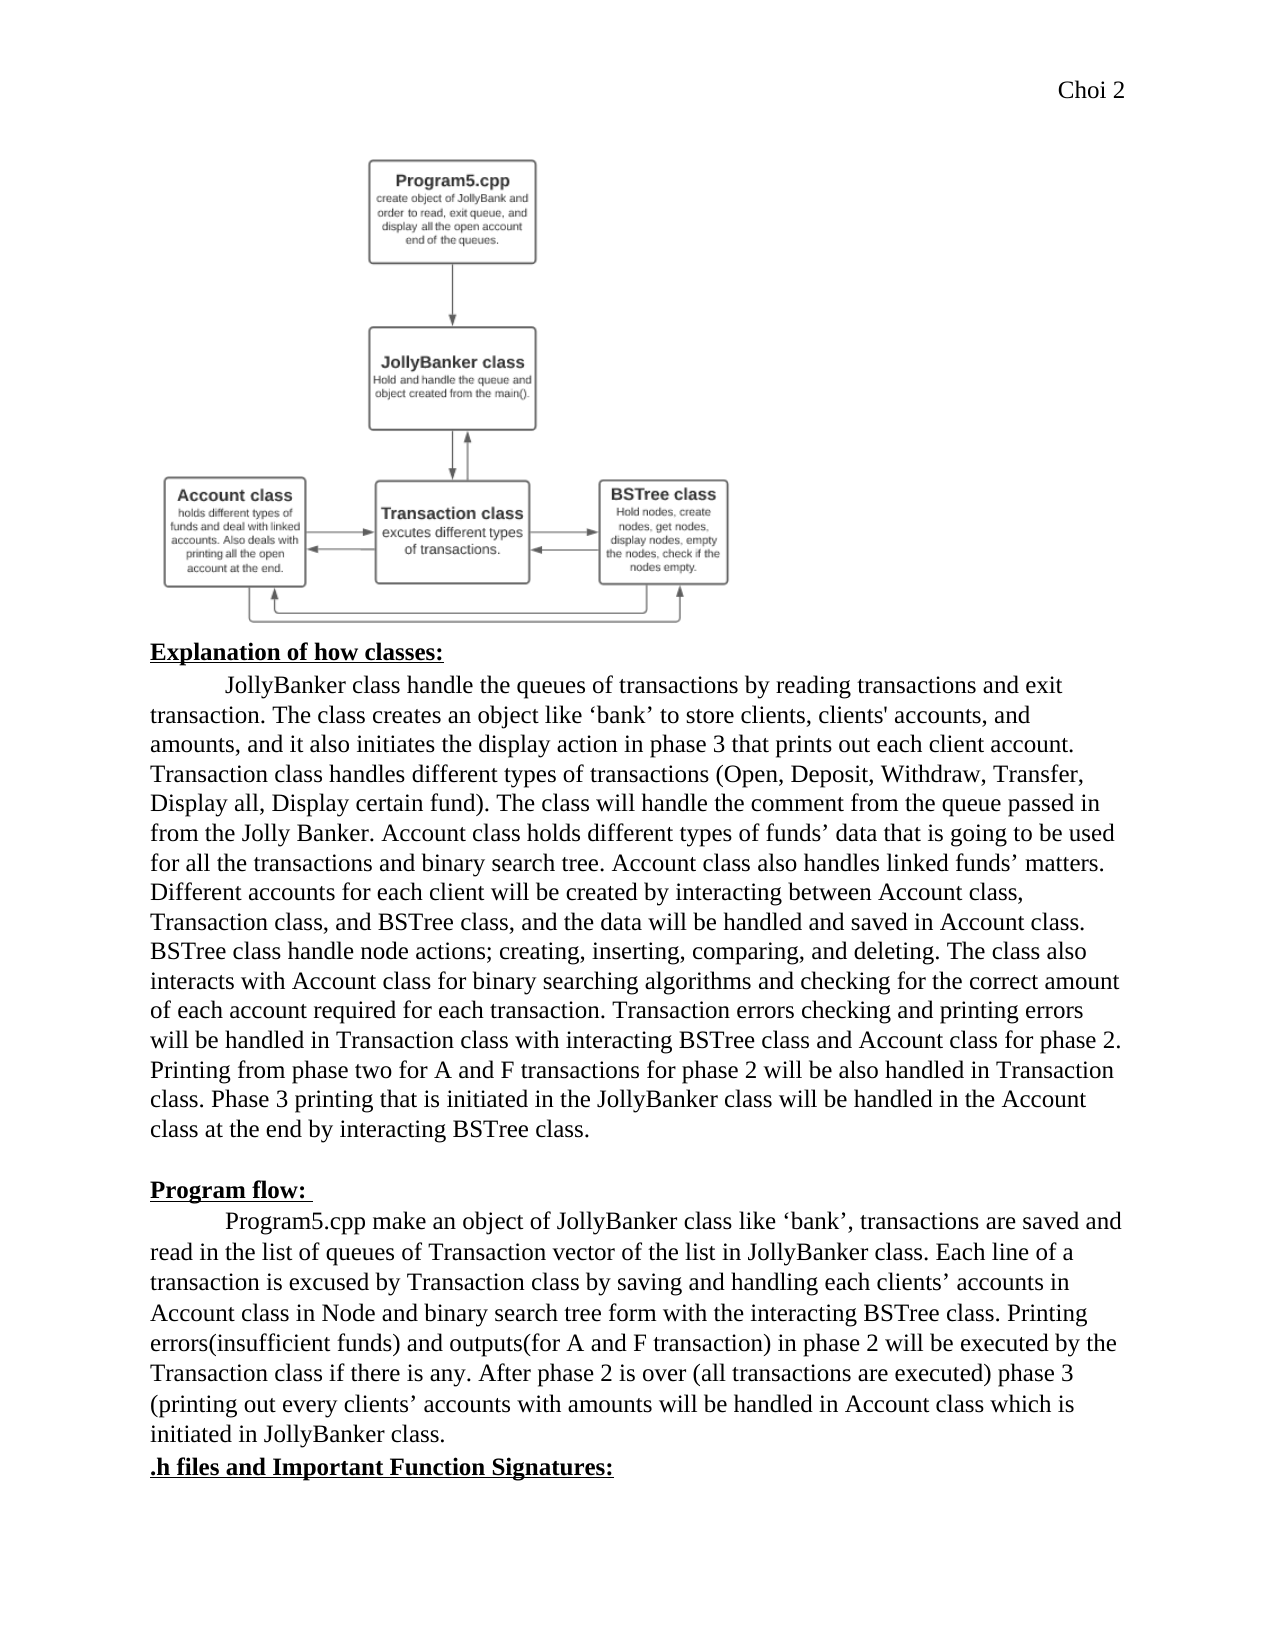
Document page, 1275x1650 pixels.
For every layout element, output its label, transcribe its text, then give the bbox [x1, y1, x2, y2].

text .h files and Important Function Signatures: [150, 1452, 1125, 1481]
text Program5.cpp make an object of JollyBanker class like ‘bank’, transactions are saved and read in the list of queues of Transaction vector of the list in JollyBanker class. Each line of a transaction is excused by Transaction class by saving and handling each clients’ accounts in Account class in Node and binary search tree form with the interacting BSTree class. Printing errors(insufficient funds) and outputs(for A and F transaction) in phase 2 will be executed by the Transaction class if there is any. After phase 2 is over (all transactions are executed) phase 3 (printing out every clients’ accounts with amounts will be handled in Account class which is initiated in JollyBanker class. [150, 1206, 1125, 1448]
text JollyBanker class handle the queues of transactions by reading transactions and exit transaction. The class creates an object like ‘bank’ to store clients, clients' accounts, and amounts, and it also initiates the display action in phase 3 that prints out each client account. Transaction class handles different types of transactions (Open, Deposit, Withdraw, Transfer, Display all, Display certain fund). The class will handle the comment from the queue passed in from the Jolly Banker. Account class holds different types of funds’ data that is going to be used for all the transactions and binary search tree. Account class also handles linked funds’ matters. Different accounts for each client will be created by interacting between Account class, Transaction class, and BSTree class, and the data will be handled and saved in Account class. BSTree class handle node actions; creating, inserting, comparing, and deleting. The class also interacts with Account class for binary searching algorithms and checking for the correct amount of each account required for each transaction. Transaction errors checking and printing errors will be handled in Transaction class with interacting BSTree class and Account class for phase 2. Printing from phase two for A and F transactions for phase 2 will be also handled in Transaction class. Phase 3 printing that is initiated in the JollyBanker class will be handled in the Account class at the end by interacting BSTree class. [150, 670, 1125, 1143]
picture [150, 150, 737, 633]
text Program flow: [150, 1176, 1125, 1204]
text Explanation of how classes: [150, 637, 1125, 666]
